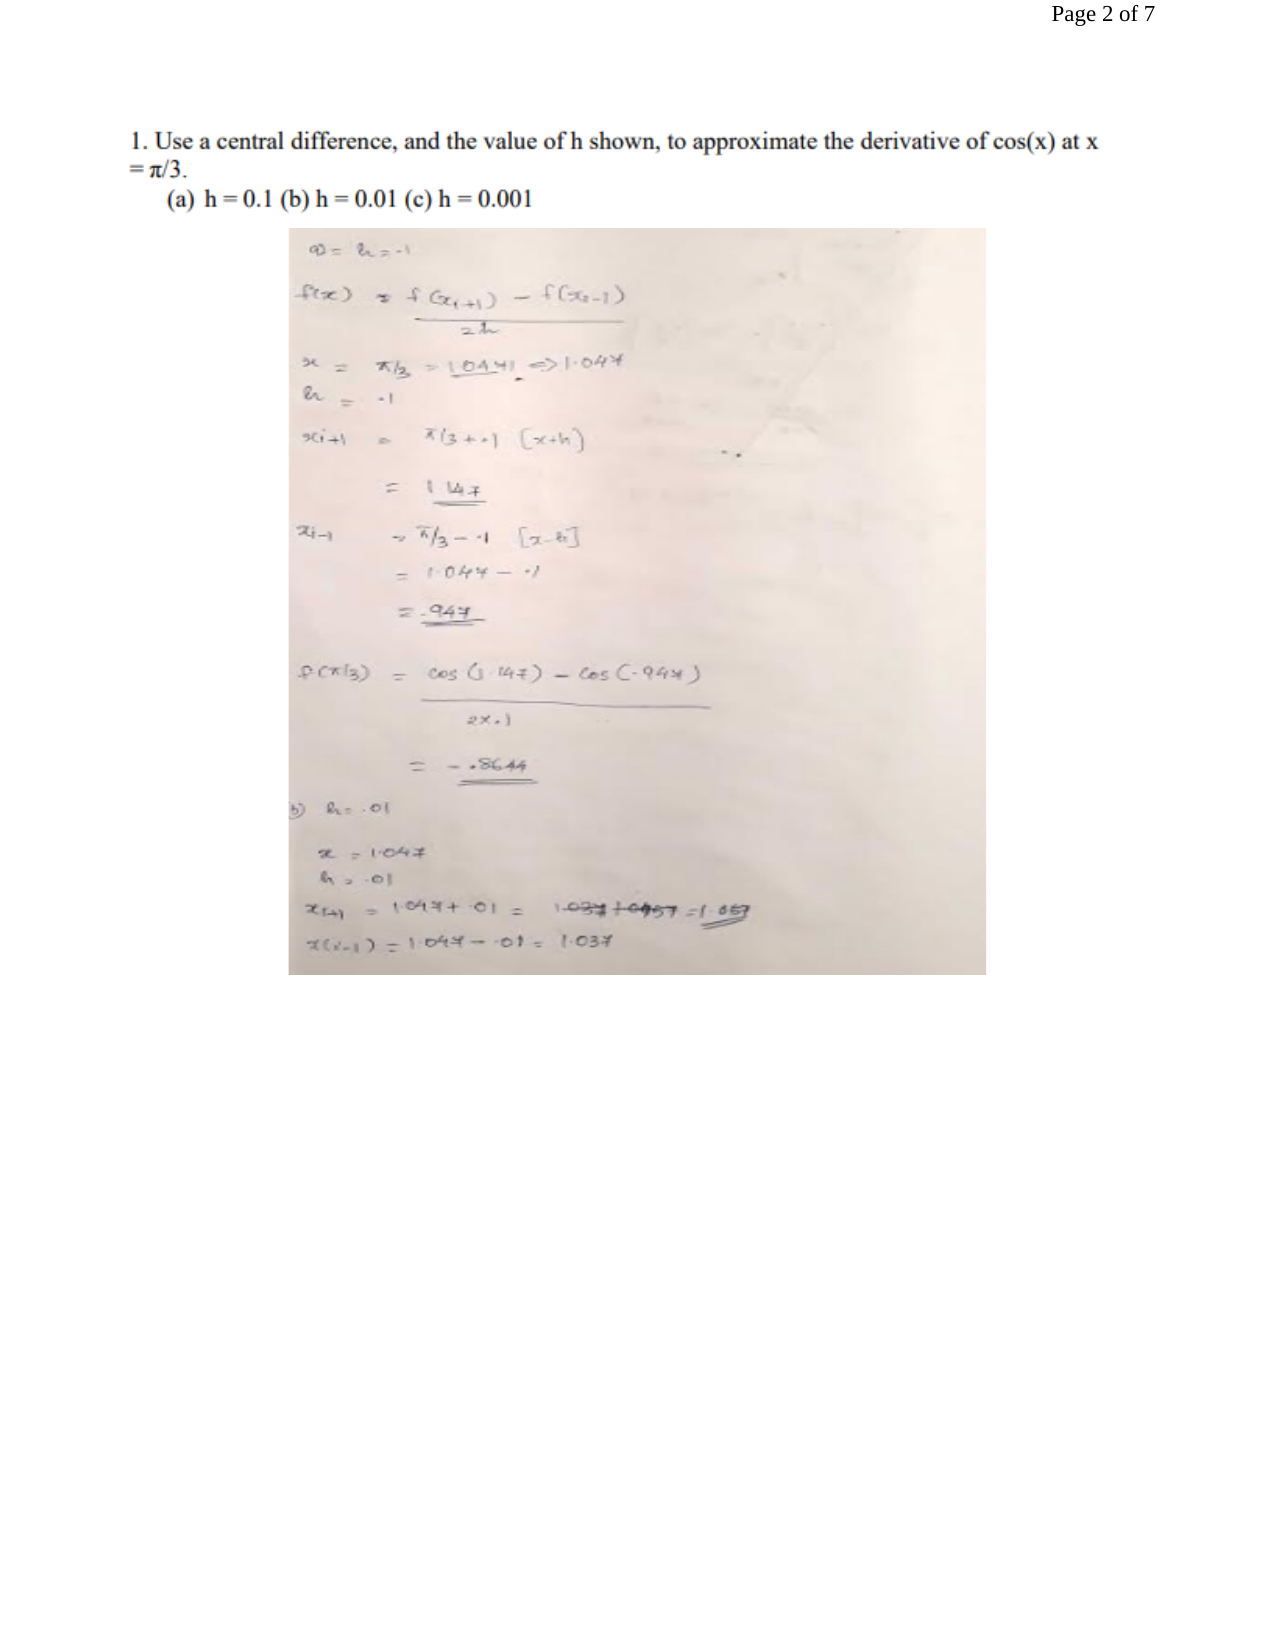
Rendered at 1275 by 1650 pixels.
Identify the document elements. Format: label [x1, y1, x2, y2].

picture [120, 118, 1155, 975]
